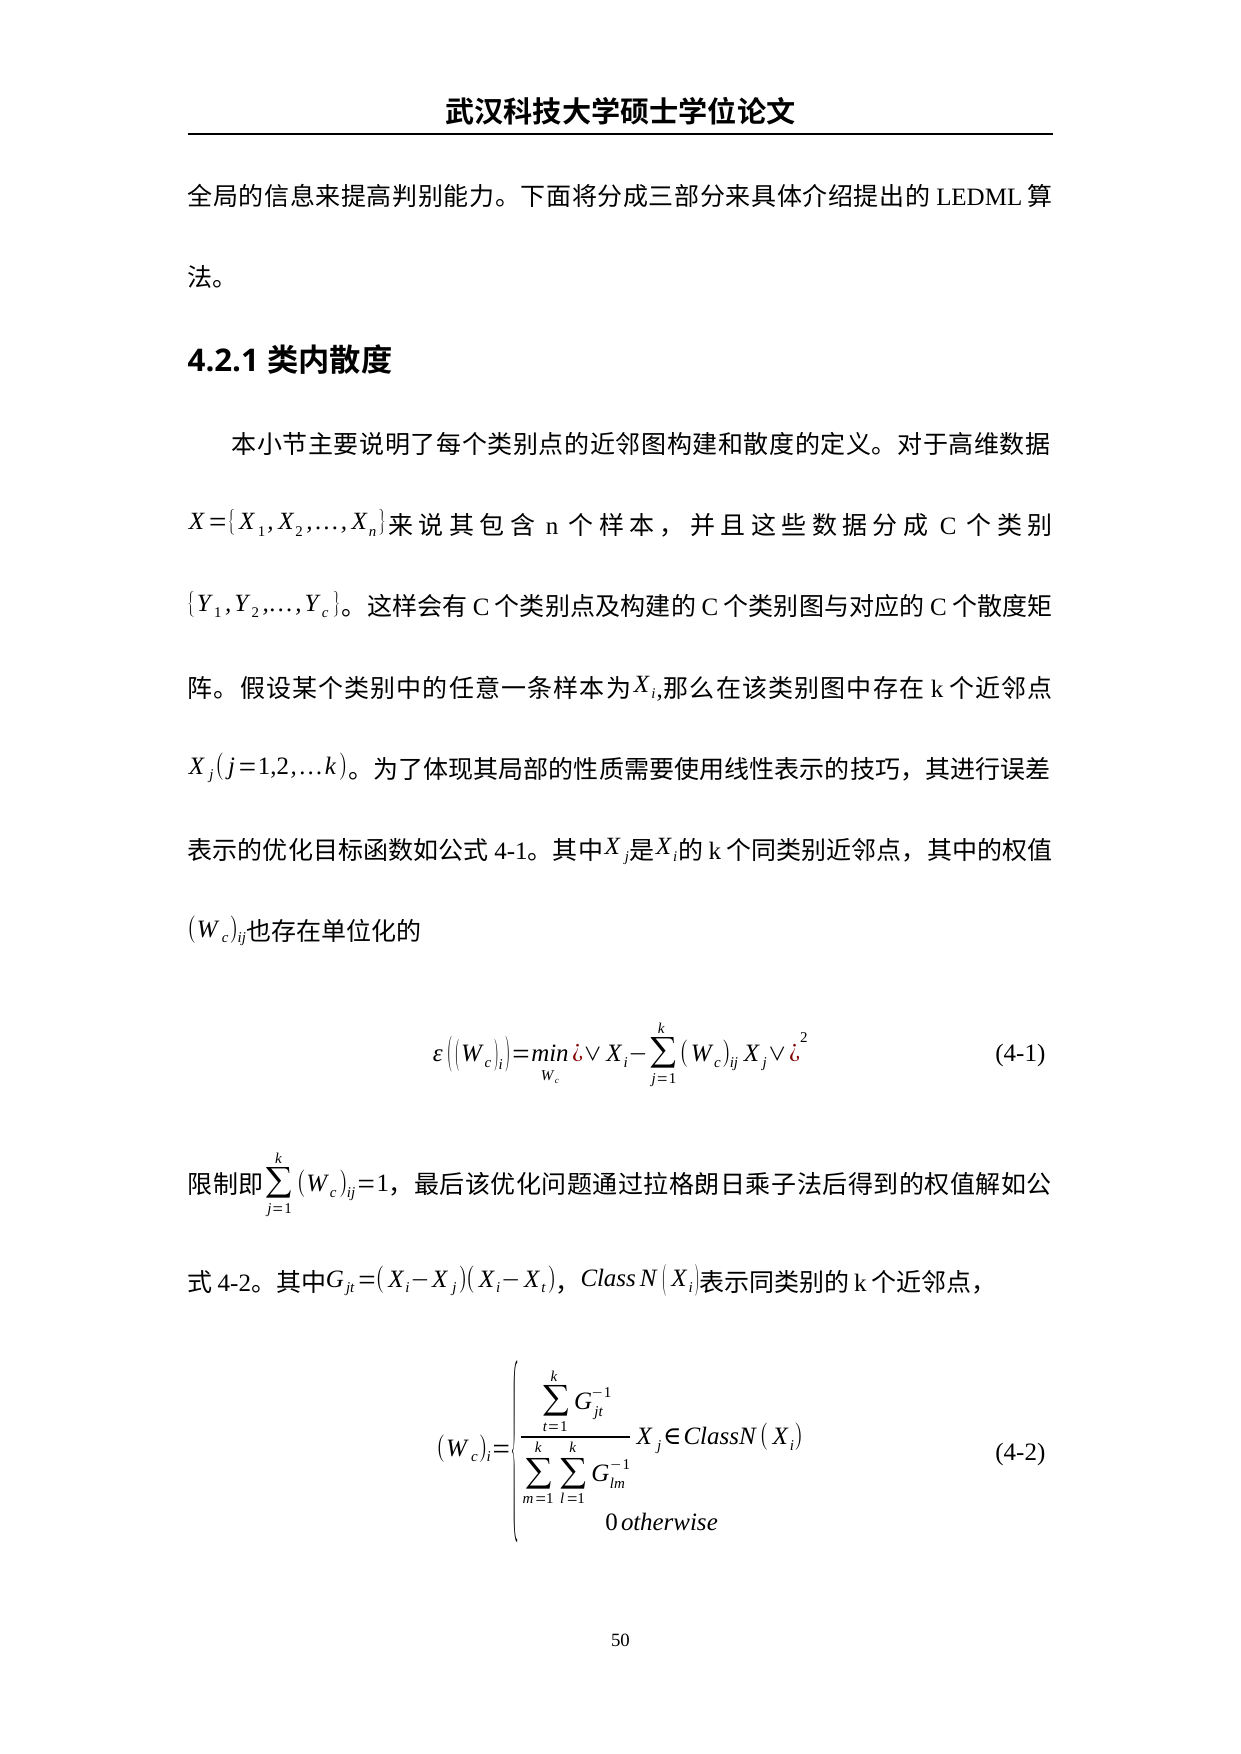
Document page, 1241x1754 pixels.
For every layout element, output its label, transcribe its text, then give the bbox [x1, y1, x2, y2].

text 限制即，最后该优化问题通过拉格朗日乘子法后得到的权值解如公式4-2。其中，表示同类别的k个近邻点， [187, 1134, 1053, 1313]
text 本小节主要说明了每个类别点的近邻图构建和散度的定义。对于高维数据来说其包含n个样本，并且这些数据分成C个类别。这样会有C个类别点及构建的C个类别图与对应的C个散度矩阵。假设某个类别中的任意一条样本为,那么在该类别图中存在k个近邻点。为了体现其局部的性质需要使用线性表示的技巧，其进行误差表示的优化目标函数如公式4-1。其中是的k个同类别近邻点，其中的权值也存在单位化的 [187, 410, 1053, 962]
text (4-1) [187, 1004, 1053, 1101]
text (4-2) [187, 1354, 1053, 1549]
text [187, 162, 1053, 308]
text 类内散度 [187, 325, 1053, 390]
